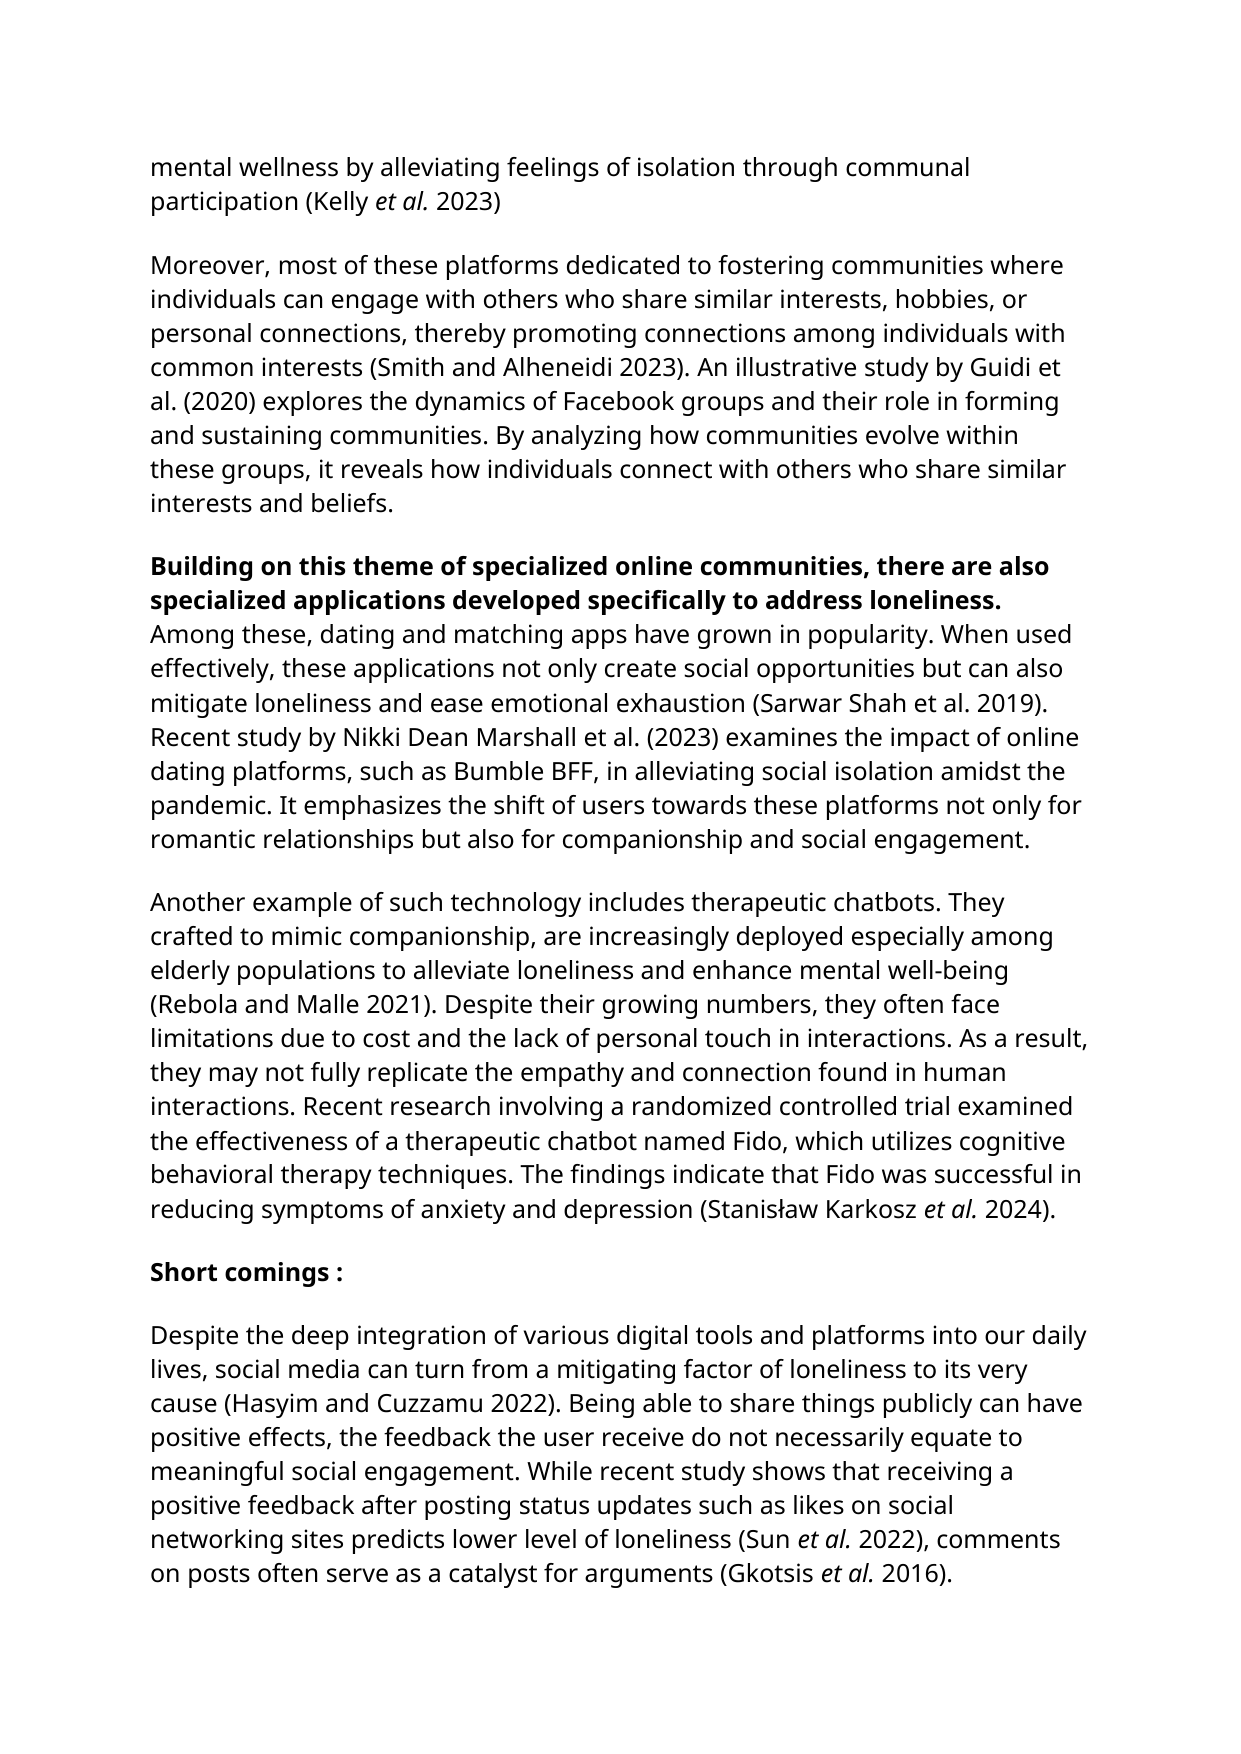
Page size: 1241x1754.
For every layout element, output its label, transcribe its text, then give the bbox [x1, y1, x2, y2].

text Moreover, most of these platforms dedicated to fostering communities where individuals can engage with others who share similar interests, hobbies, or personal connections, thereby promoting connections among individuals with common interests (Smith and Alheneidi 2023). An illustrative study by Guidi et al. (2020) explores the dynamics of Facebook groups and their role in forming and sustaining communities. By analyzing how communities evolve within these groups, it reveals how individuals connect with others who share similar interests and beliefs. [150, 247, 1090, 520]
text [150, 150, 1090, 218]
text Short comings : [150, 1254, 1090, 1288]
text Another example of such technology includes therapeutic chatbots. They crafted to mimic companionship, are increasingly deployed especially among elderly populations to alleviate loneliness and enhance mental well-being (Rebola and Malle 2021). Despite their growing numbers, they often face limitations due to cost and the lack of personal touch in interactions. As a result, they may not fully replicate the empathy and connection found in human interactions. Recent research involving a randomized controlled trial examined the effectiveness of a therapeutic chatbot named Fido, which utilizes cognitive behavioral therapy techniques. The findings indicate that Fido was successful in reducing symptoms of anxiety and depression (Stanisław Karkosz et al. 2024). [150, 885, 1090, 1225]
text Building on this theme of specialized online communities, there are also specialized applications developed specifically to address loneliness. Among these, dating and matching apps have grown in popularity. When used effectively, these applications not only create social opportunities but can also mitigate loneliness and ease emotional exhaustion (Sarwar Shah et al. 2019). Recent study by Nikki Dean Marshall et al. (2023) examines the impact of online dating platforms, such as Bumble BFF, in alleviating social isolation amidst the pandemic. It emphasizes the shift of users towards these platforms not only for romantic relationships but also for companionship and social engagement. [150, 549, 1090, 856]
text Despite the deep integration of various digital tools and platforms into our daily lives, social media can turn from a mitigating factor of loneliness to its very cause (Hasyim and Cuzzamu 2022). Being able to share things publicly can have positive effects, the feedback the user receive do not necessarily equate to meaningful social engagement. While recent study shows that receiving a positive feedback after posting status updates such as likes on social networking sites predicts lower level of loneliness (Sun et al. 2022), comments on posts often serve as a catalyst for arguments (Gkotsis et al. 2016). [150, 1318, 1090, 1590]
